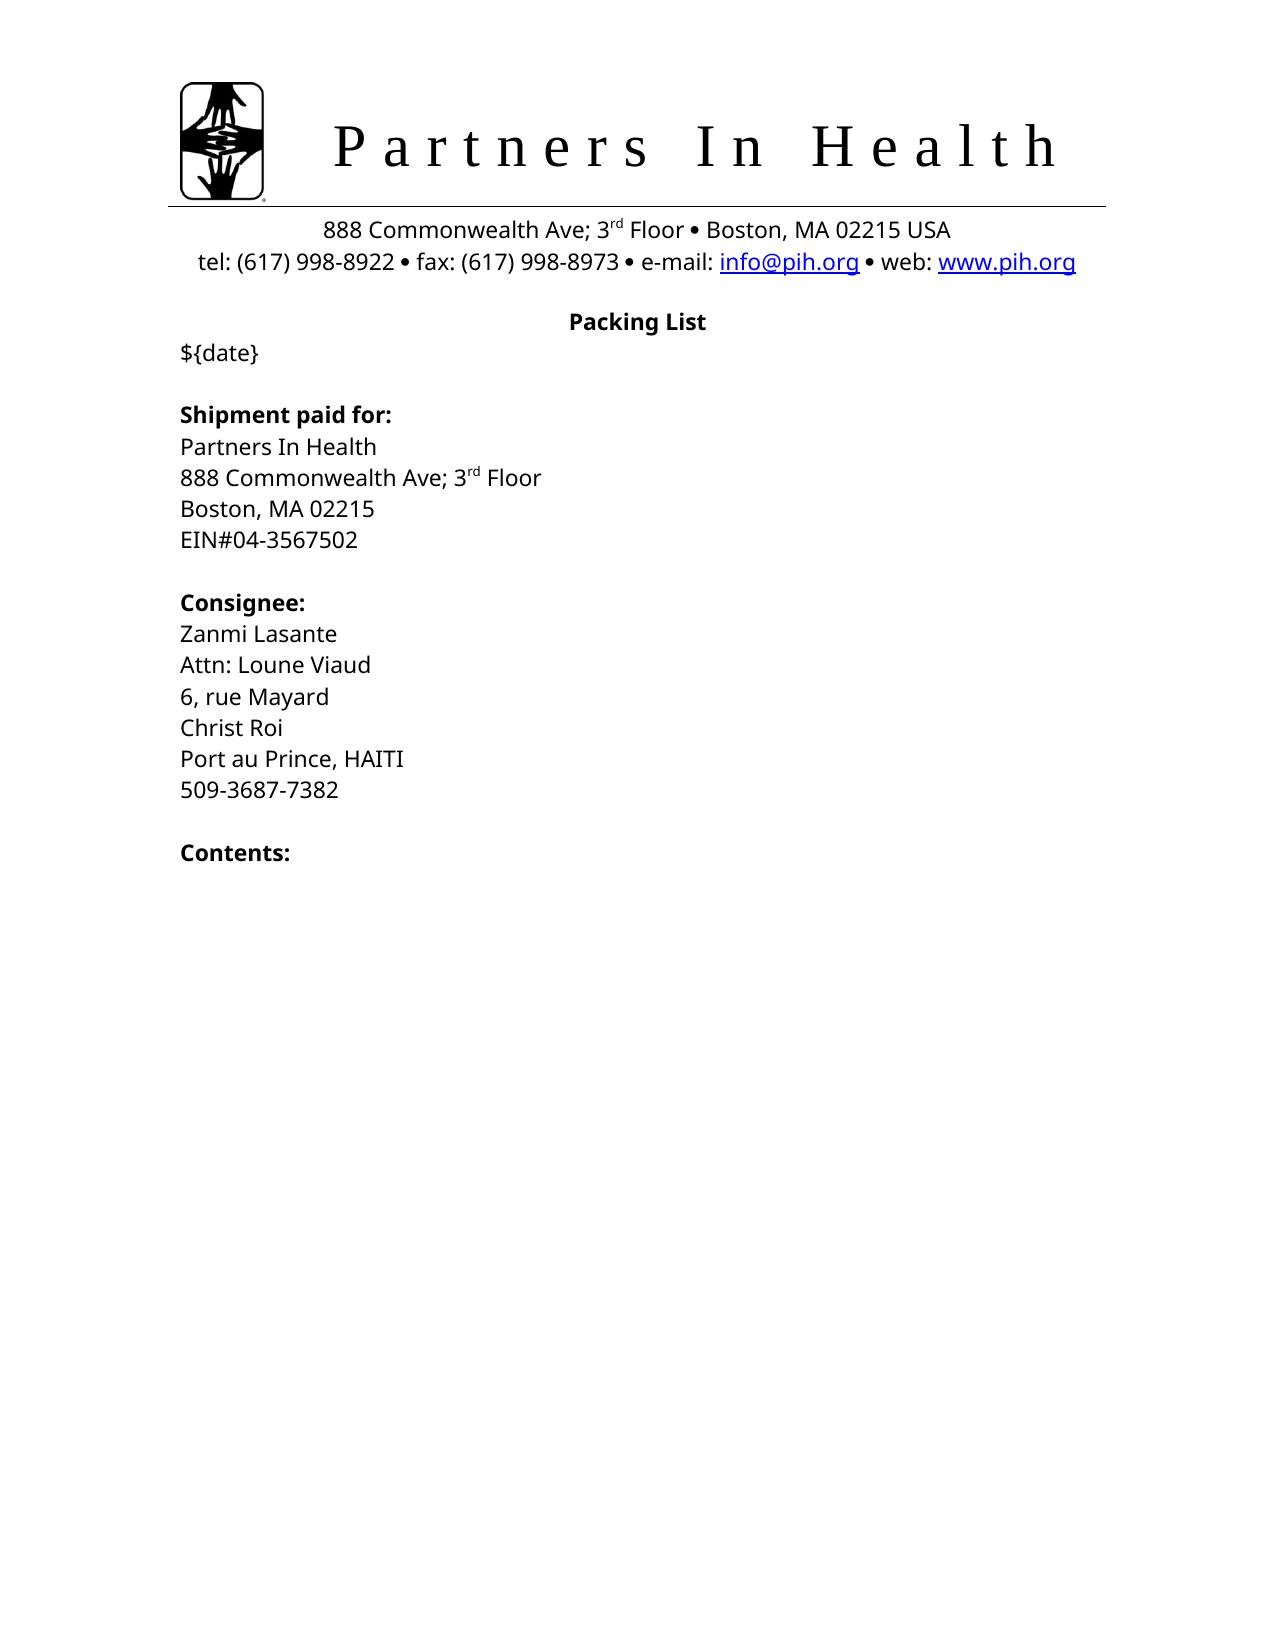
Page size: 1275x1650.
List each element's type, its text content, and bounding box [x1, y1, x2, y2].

text Attn: Loune Viaud [180, 649, 1095, 681]
text 888 Commonwealth Ave; 3rd Floor [180, 462, 1095, 493]
text EIN#04-3567502 [180, 524, 1095, 556]
picture [180, 82, 266, 206]
text Contents: [180, 837, 1095, 868]
text 509-3687-7382 [180, 774, 1095, 806]
text Christ Roi [180, 712, 1095, 743]
text Packing List [180, 306, 1095, 337]
text ${date} [180, 337, 1095, 368]
text Consignee: [180, 587, 1095, 618]
text Zanmi Lasante [180, 618, 1095, 649]
text Shipment paid for: [180, 399, 1095, 431]
text Boston, MA 02215 [180, 493, 1095, 524]
text 6, rue Mayard [180, 681, 1095, 712]
text Partners In Health [180, 431, 1095, 462]
text Port au Prince, HAITI [180, 743, 1095, 774]
